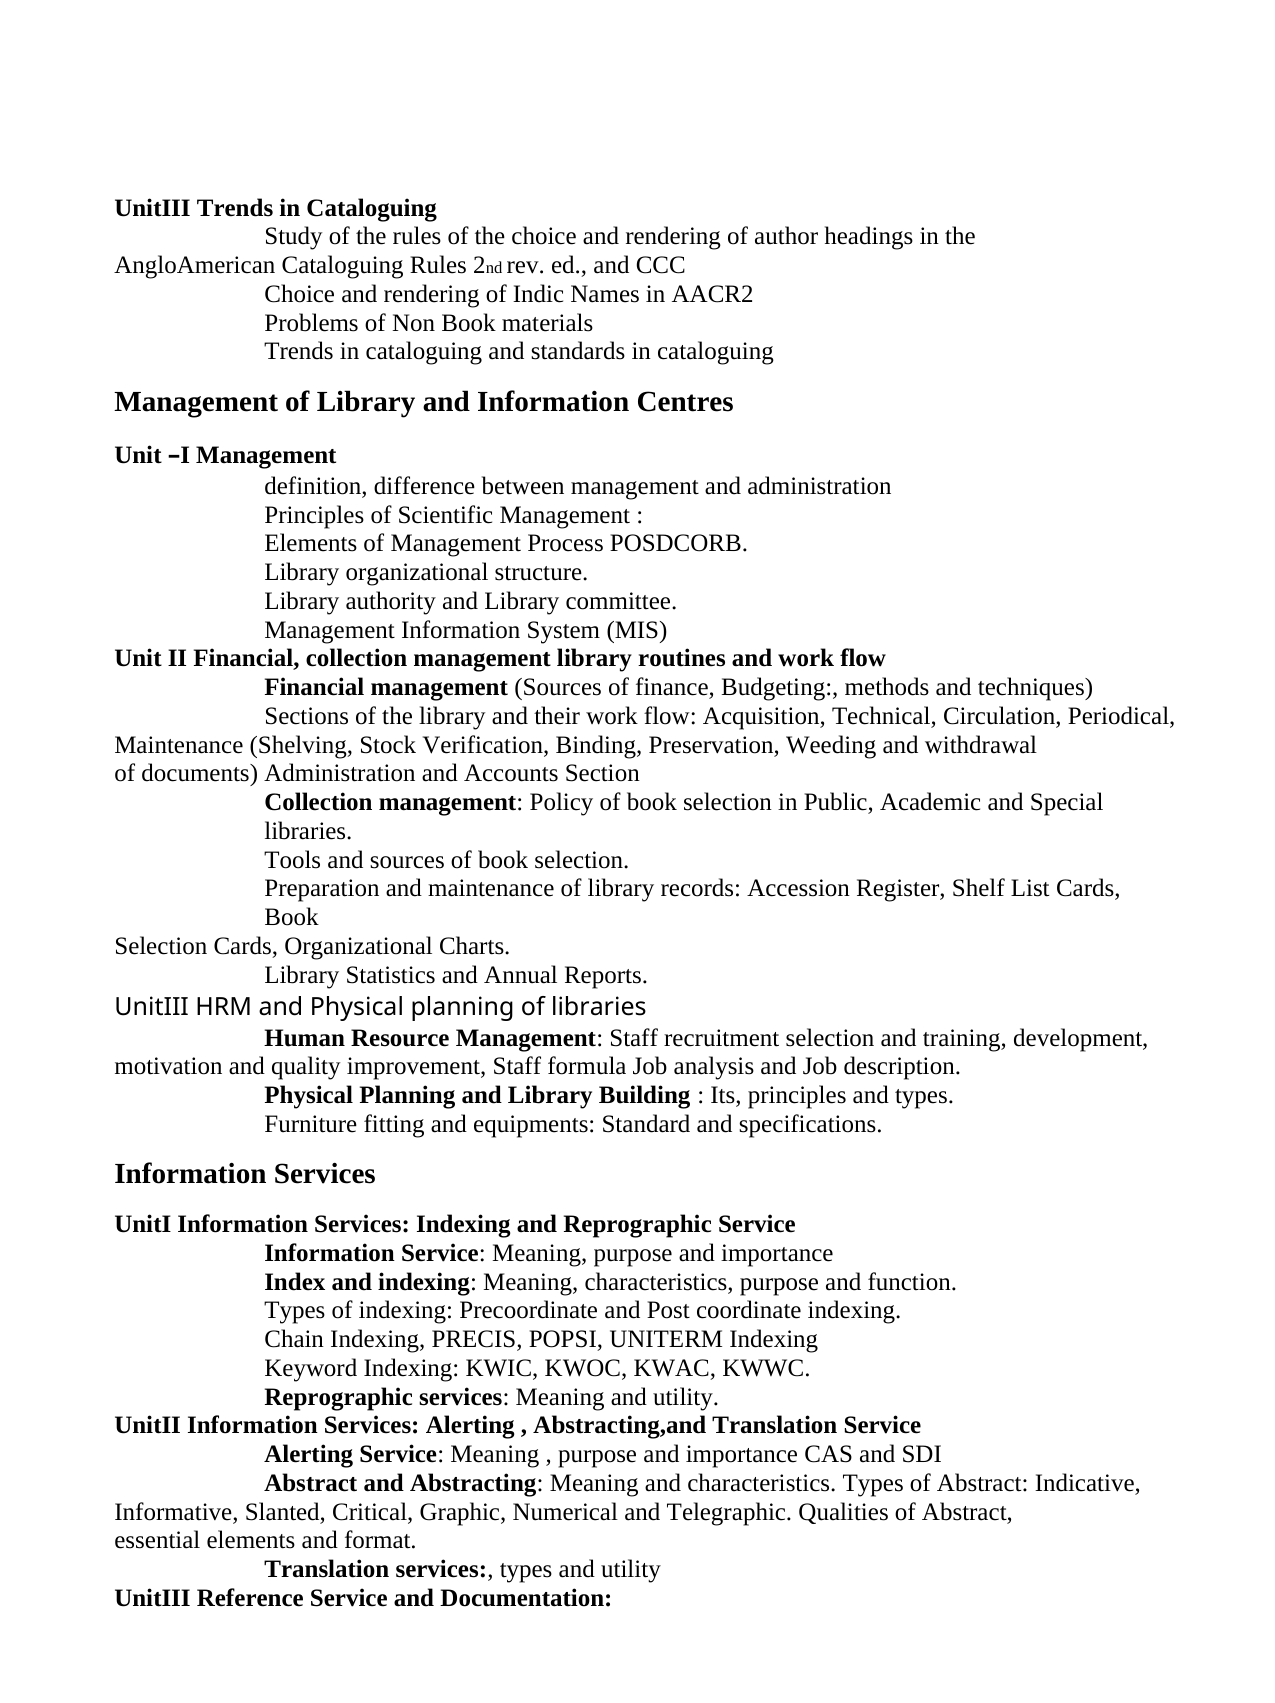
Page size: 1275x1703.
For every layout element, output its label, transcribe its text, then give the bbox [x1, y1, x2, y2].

text Reprographic services: Meaning and utility. [264, 1382, 1178, 1411]
text Elements of Management Process POSDCORB. [264, 528, 1178, 557]
text Furniture fitting and equipments: Standard and specifications. [264, 1109, 1178, 1138]
text UnitI Information Services: Indexing and Reprographic Service [114, 1209, 1178, 1238]
text Unit –I Management [114, 437, 1178, 471]
text UnitIII Reference Service and Documentation: [114, 1583, 1178, 1612]
text Financial management (Sources of finance, Budgeting:, methods and techniques) [264, 672, 1178, 701]
text Physical Planning and Library Building : Its, principles and types. [264, 1080, 1178, 1109]
text Trends in cataloguing and standards in cataloguing [264, 336, 1178, 365]
text Library authority and Library committee. [264, 586, 1178, 615]
text Collection management: Policy of book selection in Public, Academic and Special libraries. [264, 787, 1178, 845]
text Tools and sources of book selection. [264, 845, 1178, 873]
text Index and indexing: Meaning, characteristics, purpose and function. [264, 1267, 1178, 1296]
text of documents) Administration and Accounts Section [114, 758, 1178, 787]
text Selection Cards, Organizational Charts. [114, 931, 1178, 960]
text essential elements and format. [114, 1526, 1178, 1554]
text Problems of Non Book materials [264, 308, 1178, 336]
text Choice and rendering of Indic Names in AACR2 [264, 279, 1178, 308]
text Principles of Scientific Management : [264, 500, 1178, 528]
text UnitII Information Services: Alerting , Abstracting,and Translation Service [114, 1411, 1178, 1439]
text Translation services:, types and utility [264, 1554, 1178, 1583]
text Information Services [114, 1157, 1178, 1190]
text Information Service: Meaning, purpose and importance [264, 1238, 1178, 1267]
text Study of the rules of the choice and rendering of author headings in the [264, 221, 1178, 250]
text Abstract and Abstracting: Meaning and characteristics. Types of Abstract: Indicative, [264, 1468, 1178, 1497]
text Alerting Service: Meaning , purpose and importance CAS and SDI [264, 1439, 1178, 1468]
text Maintenance (Shelving, Stock Verification, Binding, Preservation, Weeding and withdrawal [114, 730, 1178, 758]
text Informative, Slanted, Critical, Graphic, Numerical and Telegraphic. Qualities of Abstract, [114, 1497, 1178, 1526]
text Sections of the library and their work flow: Acquisition, Technical, Circulation, Periodical, [264, 701, 1178, 730]
text Keyword Indexing: KWIC, KWOC, KWAC, KWWC. [264, 1353, 1178, 1382]
text Human Resource Management: Staff recruitment selection and training, development, [264, 1023, 1178, 1051]
text Preparation and maintenance of library records: Accession Register, Shelf List Cards, Book [264, 873, 1178, 931]
text Unit II Financial, collection management library routines and work flow [114, 643, 1178, 672]
text AngloAmerican Cataloguing Rules 2nd rev. ed., and CCC [114, 250, 1178, 279]
text definition, difference between management and administration [264, 471, 1178, 500]
text Management Information System (MIS) [264, 615, 1178, 643]
text Types of indexing: Precoordinate and Post coordinate indexing. [264, 1296, 1178, 1324]
text Management of Library and Information Centres [114, 384, 1178, 418]
text UnitIII HRM and Physical planning of libraries [114, 988, 1178, 1023]
text Library Statistics and Annual Reports. [264, 960, 1178, 988]
text Chain Indexing, PRECIS, POPSI, UNITERM Indexing [264, 1324, 1178, 1353]
text Library organizational structure. [264, 557, 1178, 586]
text motivation and quality improvement, Staff formula Job analysis and Job description. [114, 1051, 1178, 1080]
text UnitIII Trends in Cataloguing [114, 193, 1178, 221]
